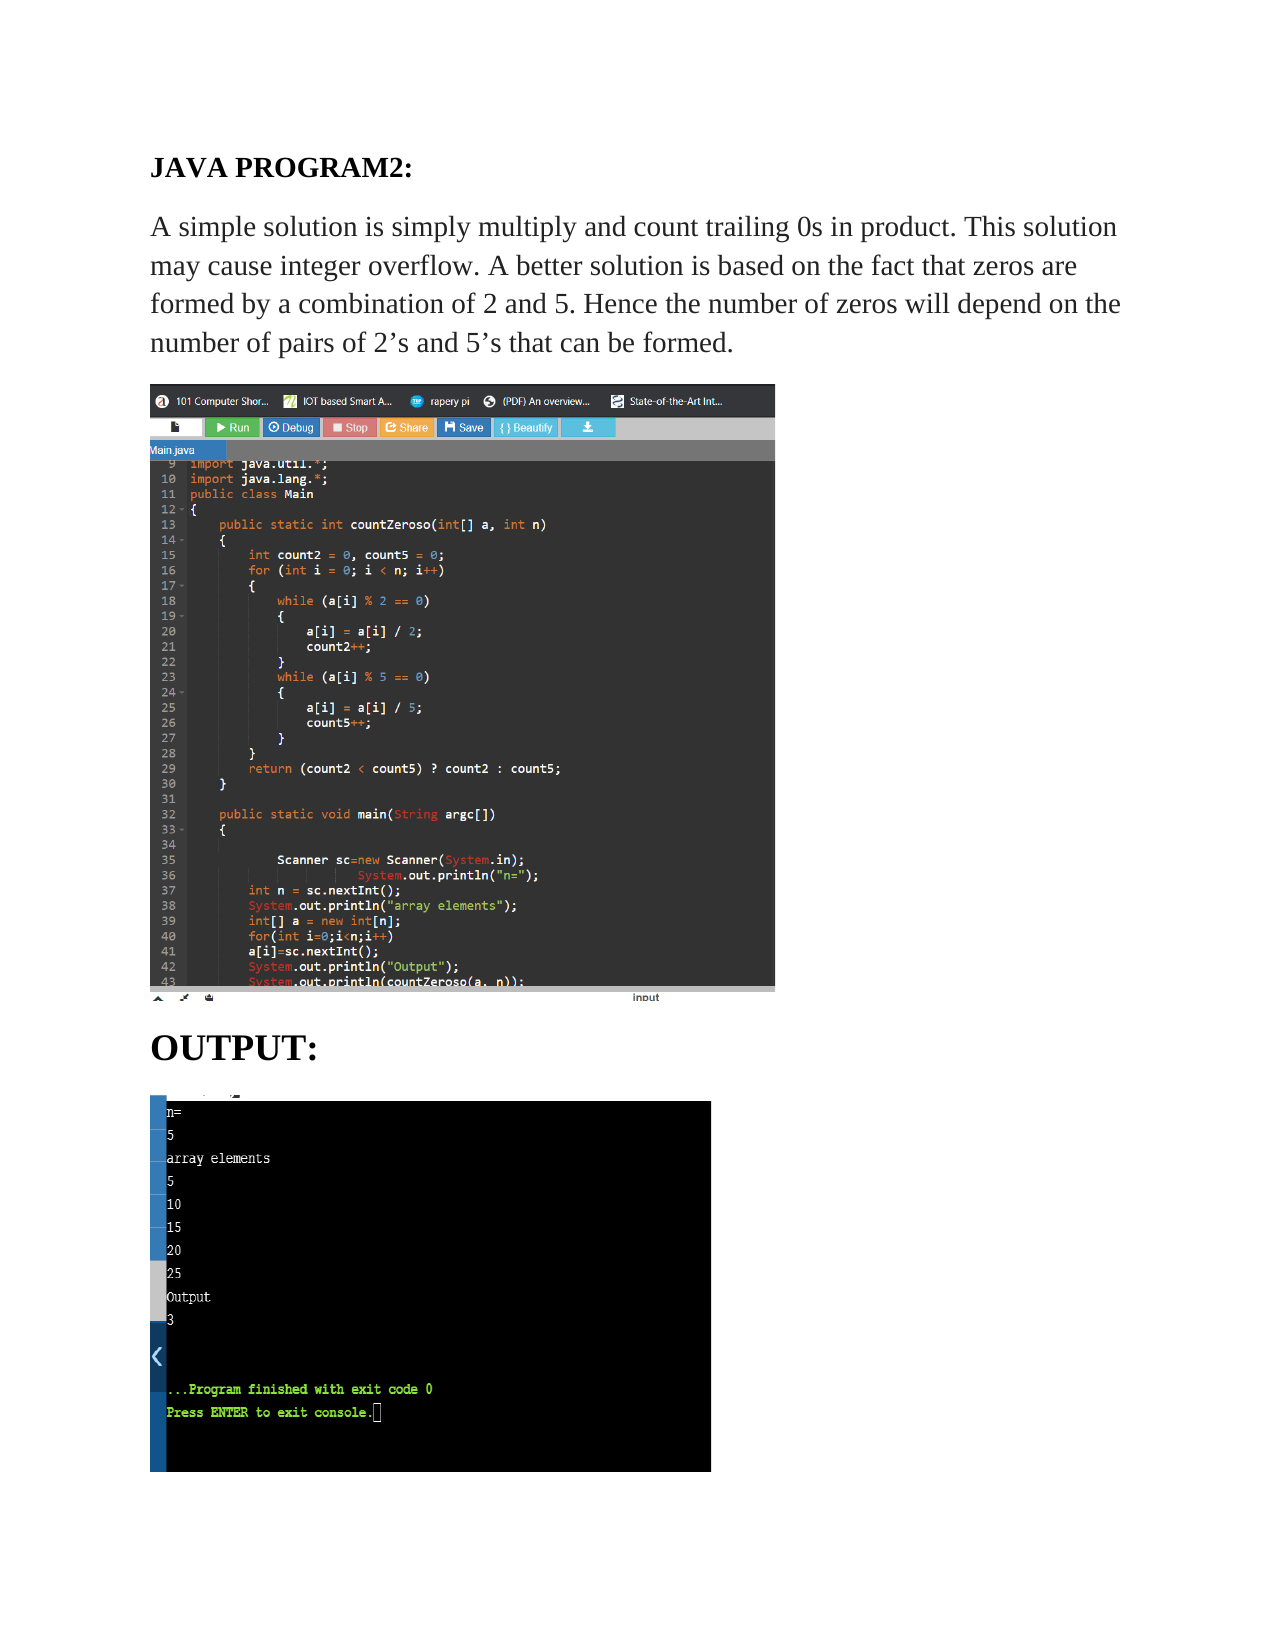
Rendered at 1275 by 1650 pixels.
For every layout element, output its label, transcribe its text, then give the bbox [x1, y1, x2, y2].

picture [150, 1095, 712, 1472]
text OUTPUT: [150, 1025, 1125, 1068]
text JAVA PROGRAM2: [150, 150, 1125, 183]
text A simple solution is simply multiply and count trailing 0s in product. This solution may cause integer overflow. A better solution is based on the fact that zeros are formed by a combination of 2 and 5. Hence the number of zeros will depend on the number of pairs of 2’s and 5’s that can be formed. [150, 209, 1125, 358]
picture [150, 384, 775, 1001]
